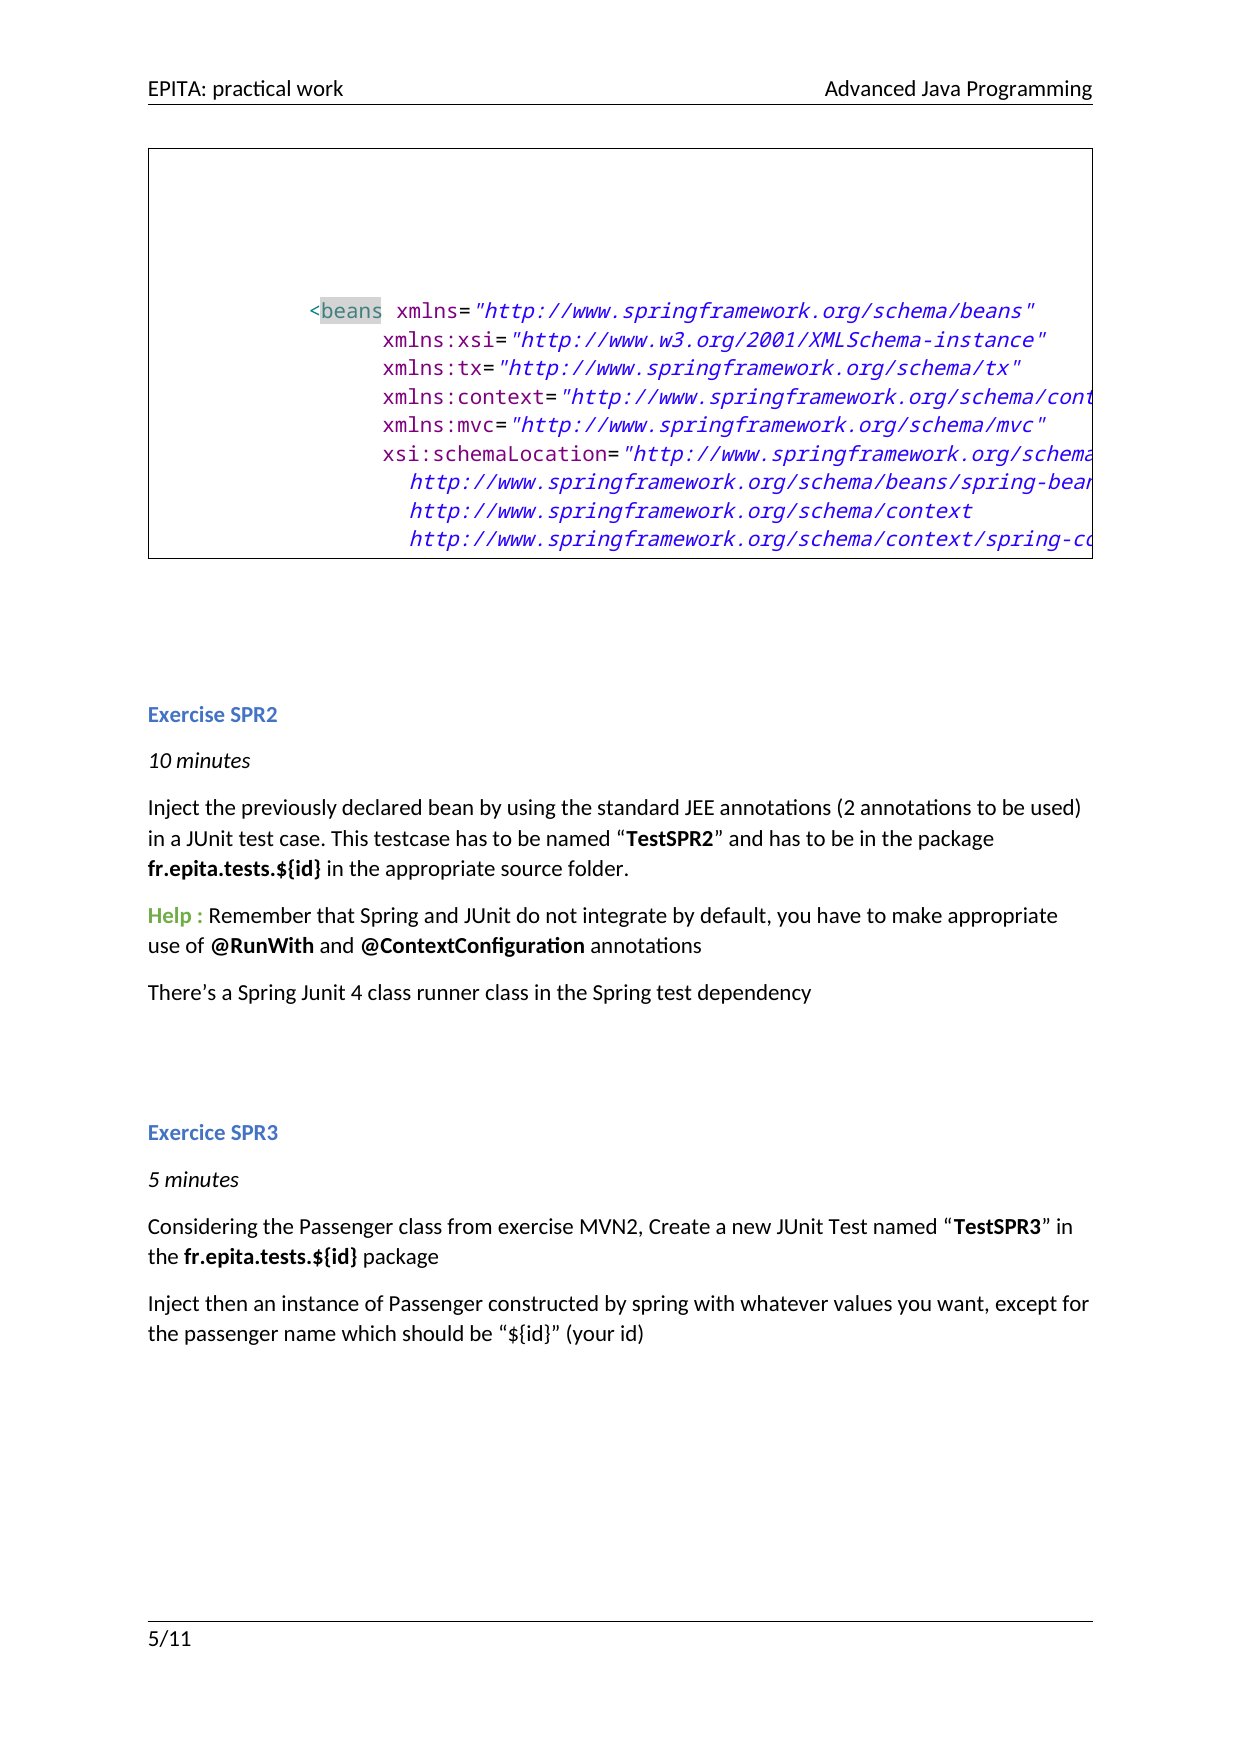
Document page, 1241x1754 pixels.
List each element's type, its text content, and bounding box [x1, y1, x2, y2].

text Exercice SPR3 [148, 1118, 1093, 1146]
text Help : Remember that Spring and JUnit do not integrate by default, you have to make appropriate use of @RunWith and @ContextConfiguration annotations [148, 901, 1093, 959]
text 5 minutes [148, 1165, 1093, 1193]
text Inject then an instance of Passenger constructed by spring with whatever values you want, except for the passenger name which should be “${id}” (your id) [148, 1289, 1093, 1347]
table_header [149, 149, 1092, 558]
text Inject the previously declared bean by using the standard JEE annotations (2 annotations to be used) in a JUnit test case. This testcase has to be named “TestSPR2” and has to be in the package fr.epita.tests.${id} in the appropriate source folder. [148, 793, 1093, 882]
text Considering the Passenger class from exercise MVN2, Create a new JUnit Test named “TestSPR3” in the fr.epita.tests.${id} package [148, 1212, 1093, 1270]
text Exercise SPR2 [148, 700, 1093, 728]
text There’s a Spring Junit 4 class runner class in the Spring test dependency [148, 978, 1093, 1006]
text 10 minutes [148, 747, 1093, 774]
